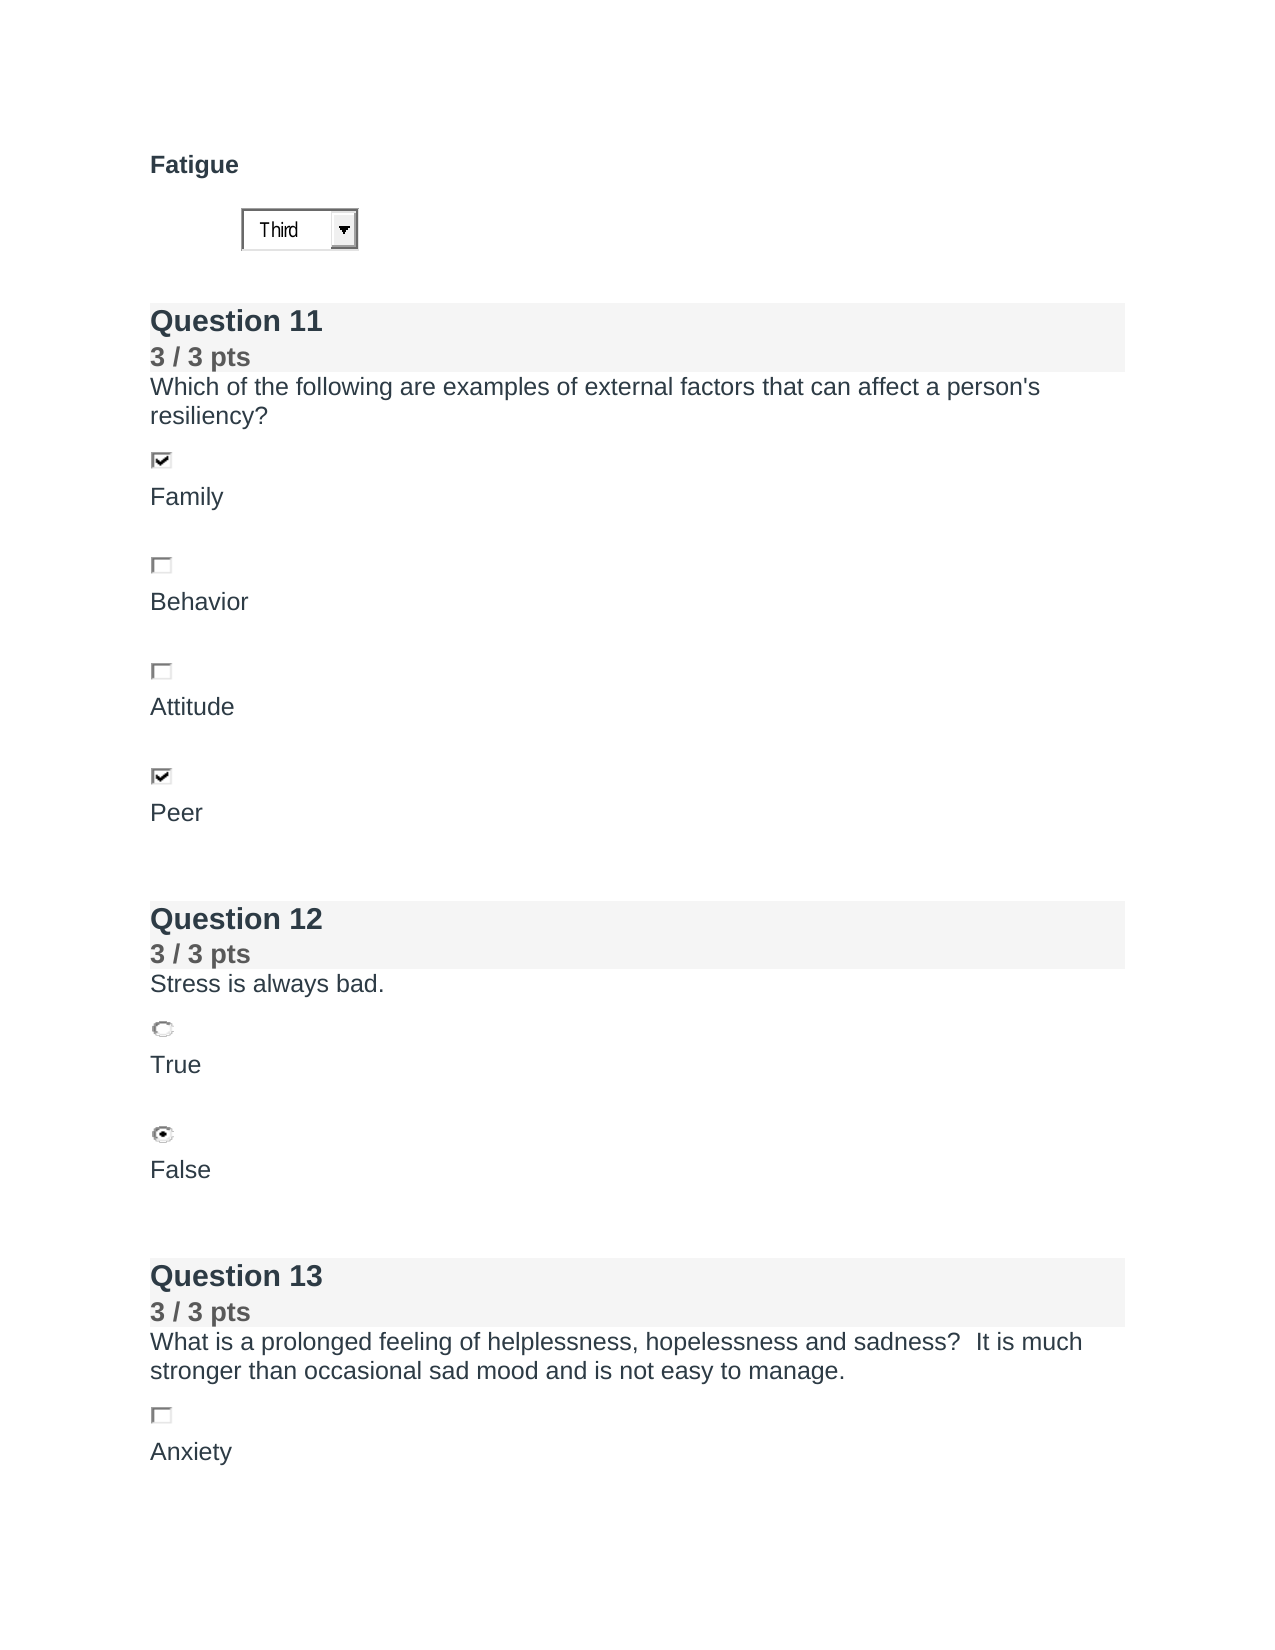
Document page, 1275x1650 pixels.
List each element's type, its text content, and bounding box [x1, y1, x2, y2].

text Family [150, 481, 1125, 510]
text Attitude [150, 692, 1125, 721]
text Anxiety [150, 1436, 1125, 1465]
text Behavior [150, 587, 1125, 616]
text True [150, 1050, 1125, 1079]
text Question 12 [150, 901, 1125, 935]
text 3 / 3 pts [150, 341, 1125, 372]
text Peer [150, 798, 1125, 826]
text Which of the following are examples of external factors that can affect a person's resiliency? [150, 372, 1125, 429]
text 3 / 3 pts [150, 1296, 1125, 1327]
text False [150, 1155, 1125, 1184]
text Question 11 [150, 303, 1125, 338]
text Question 13 [150, 1258, 1125, 1293]
text What is a prolonged feeling of helplessness, hopelessness and sadness? It is much stronger than occasional sad mood and is not easy to manage. [150, 1327, 1125, 1384]
text Stress is always bad. [150, 969, 1125, 998]
text Fatigue [150, 150, 1125, 179]
text 3 / 3 pts [150, 938, 1125, 969]
